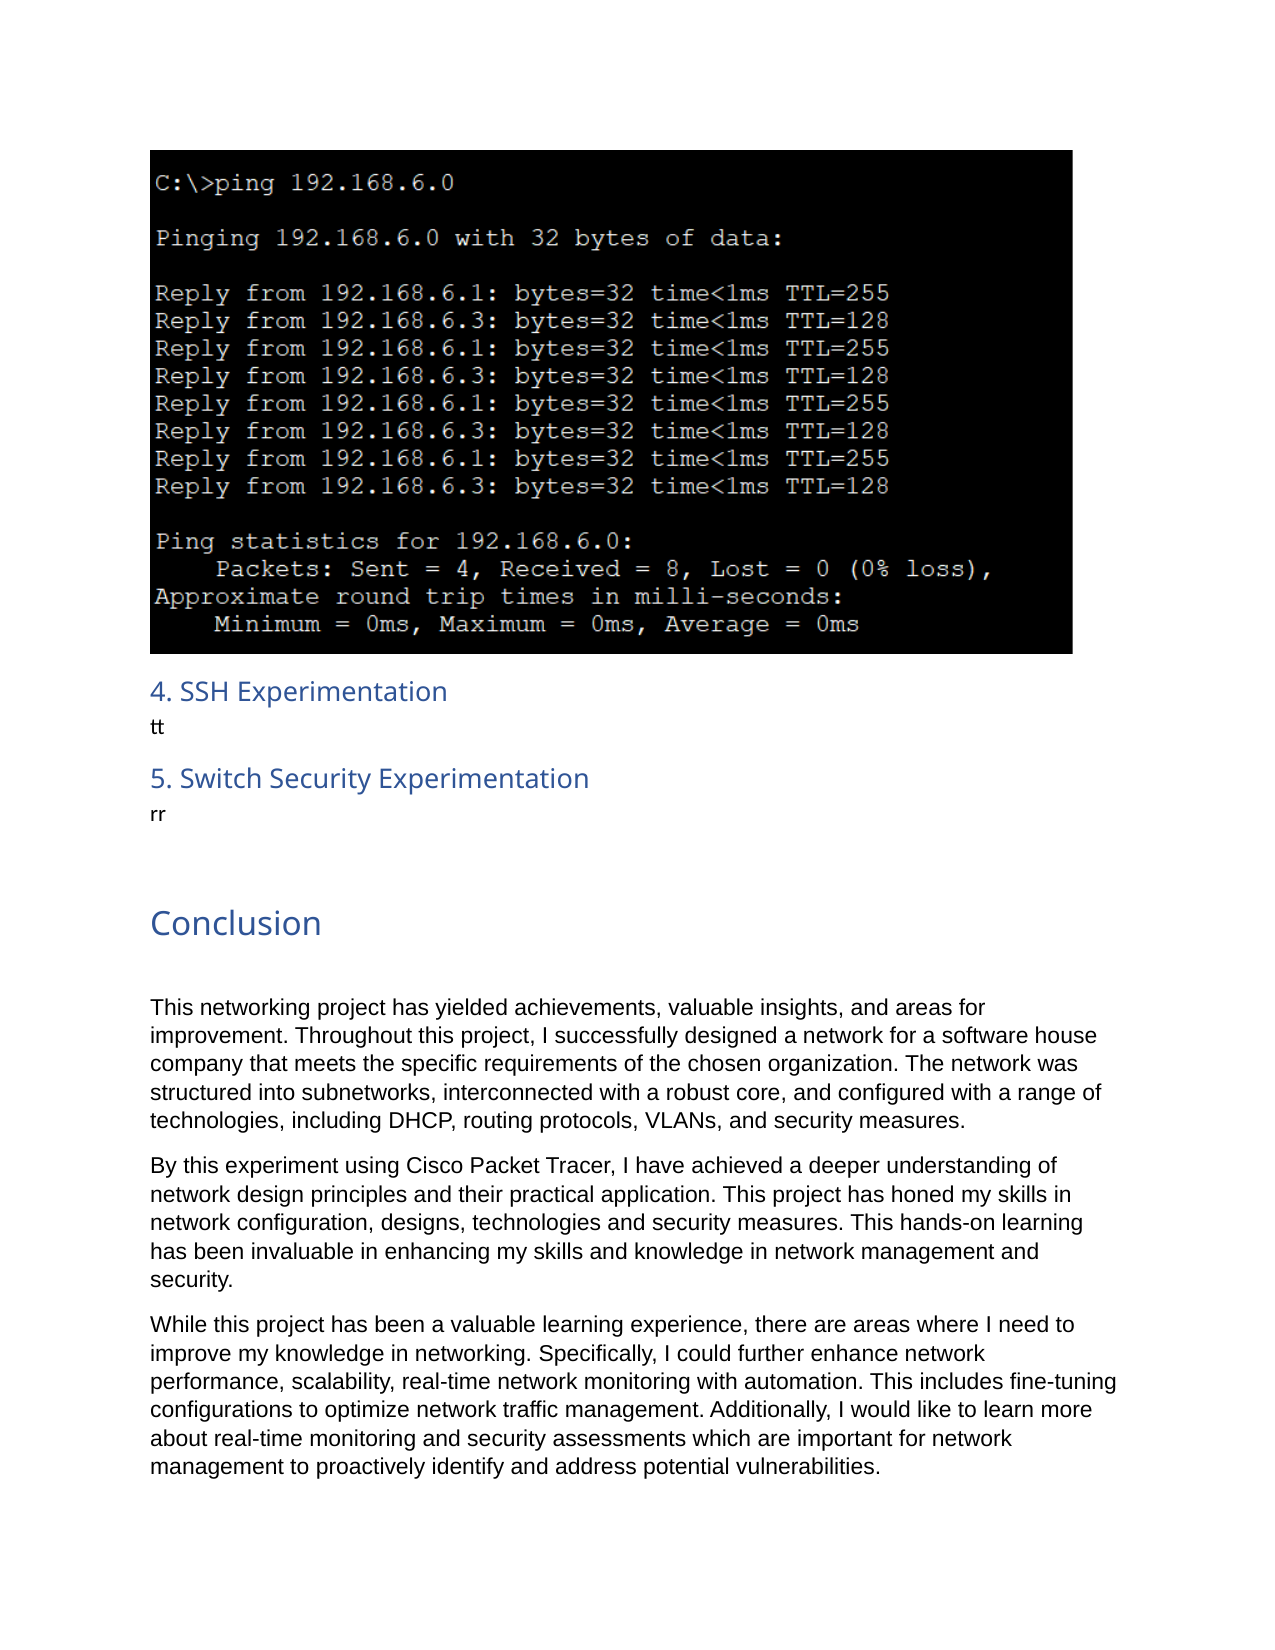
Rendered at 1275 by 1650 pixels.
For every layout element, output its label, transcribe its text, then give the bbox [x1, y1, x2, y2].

subtitle 4. SSH Experimentation [150, 673, 1125, 709]
text tt [150, 712, 1125, 740]
subtitle Conclusion [150, 899, 1125, 945]
picture [150, 150, 1073, 654]
subtitle 5. Switch Security Experimentation [150, 759, 1125, 796]
text rr [150, 799, 1125, 827]
text This networking project has yielded achievements, valuable insights, and areas for improvement. Throughout this project, I successfully designed a network for a software house company that meets the specific requirements of the chosen organization. The network was structured into subnetworks, interconnected with a robust core, and configured with a range of technologies, including DHCP, routing protocols, VLANs, and security measures. [150, 993, 1125, 1133]
text While this project has been a valuable learning experience, there are areas where I need to improve my knowledge in networking. Specifically, I could further enhance network performance, scalability, real-time network monitoring with automation. This includes fine-tuning configurations to optimize network traffic management. Additionally, I would like to learn more about real-time monitoring and security assessments which are important for network management to proactively identify and address potential vulnerabilities. [150, 1311, 1125, 1480]
text By this experiment using Cisco Packet Tracer, I have achieved a deeper understanding of network design principles and their practical application. This project has honed my skills in network configuration, designs, technologies and security measures. This hands-on learning has been invaluable in enhancing my skills and knowledge in network management and security. [150, 1152, 1125, 1292]
